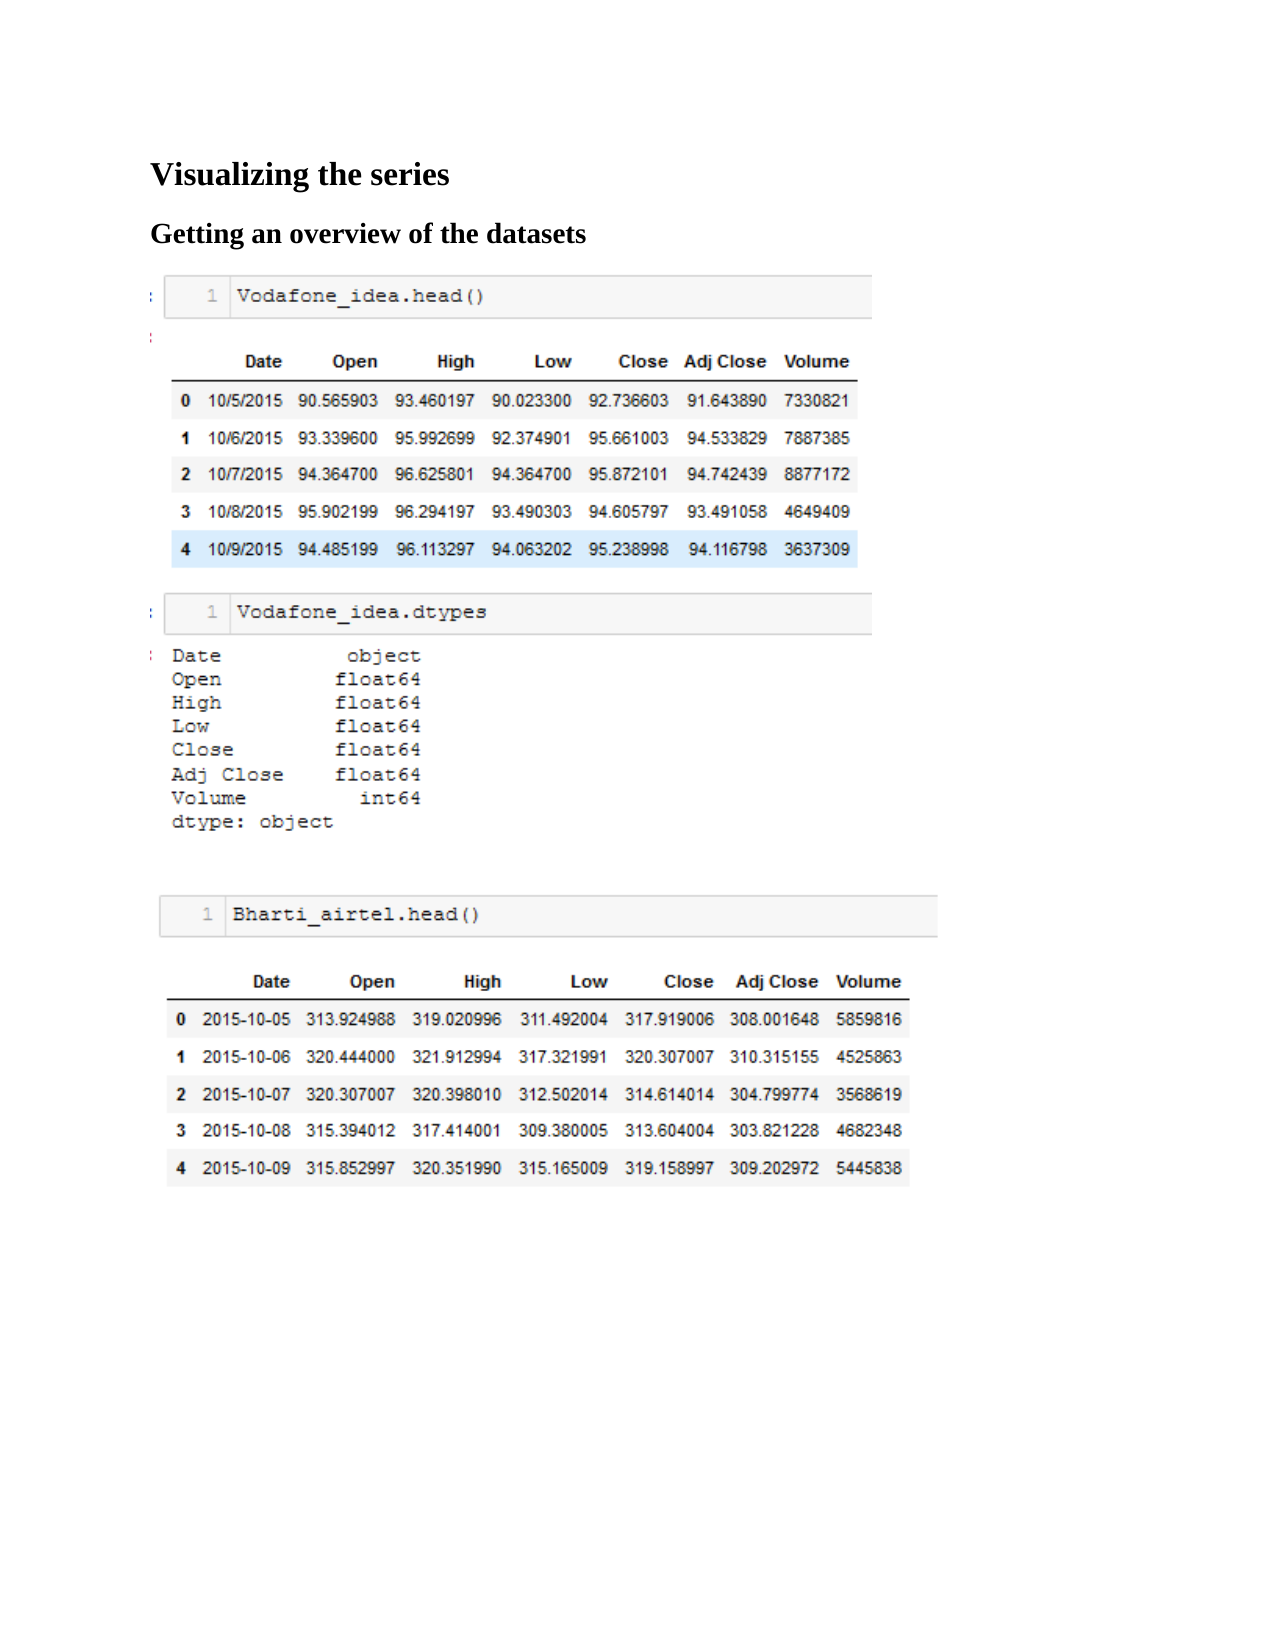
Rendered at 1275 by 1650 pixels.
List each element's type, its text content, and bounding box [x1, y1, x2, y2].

subtitle Getting an overview of the datasets [150, 216, 1125, 249]
picture [150, 266, 872, 856]
subtitle Visualizing the series [150, 154, 1125, 192]
picture [150, 886, 938, 1212]
